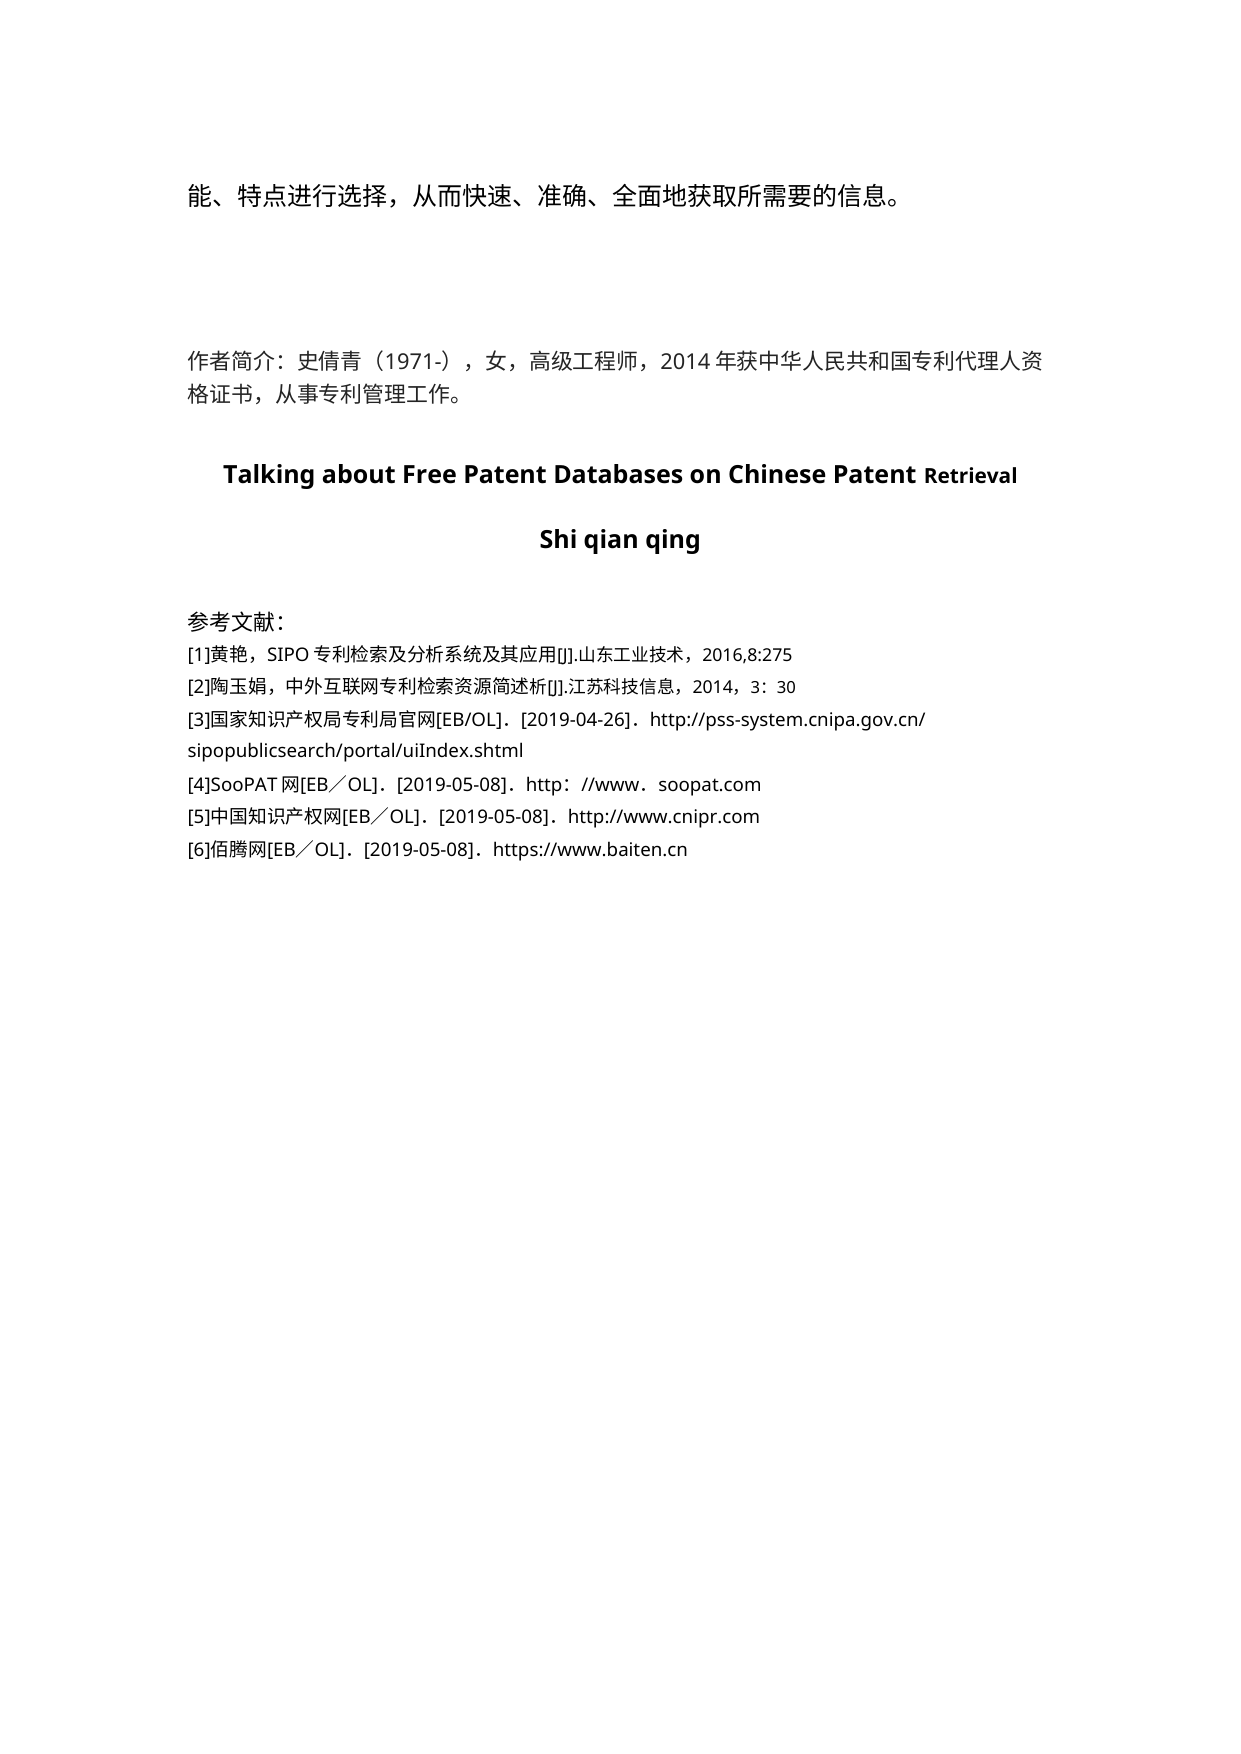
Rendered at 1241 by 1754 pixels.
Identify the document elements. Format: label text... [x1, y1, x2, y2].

text Talking about Free Patent Databases on Chinese Patent Retrieval [187, 442, 1053, 507]
text Shi qian qing [187, 507, 1053, 572]
text [1]黄艳，SIPO专利检索及分析系统及其应用[J].山东工业技术，2016,8:275 [187, 637, 1053, 669]
text [2]陶玉娟，中外互联网专利检索资源简述析[J].江苏科技信息，2014，3：30 [187, 669, 1053, 702]
text 参考文献： [187, 604, 1053, 637]
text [187, 162, 1053, 227]
text [6]佰腾网[EB／OL]．[2019-05-08]．https://www.baiten.cn [187, 832, 1053, 864]
text [4]SooPAT网[EB／OL]．[2019-05-08]．http：//www．soopat.com [187, 767, 1053, 799]
text 作者简介：史倩青（1971-），女，高级工程师，2014年获中华人民共和国专利代理人资格证书，从事专利管理工作。 [187, 344, 1053, 409]
text [3]国家知识产权局专利局官网[EB/OL]．[2019-04-26]．http://pss-system.cnipa.gov.cn/sipopublicsearch/portal/uiIndex.shtml [187, 702, 1053, 767]
text [5]中国知识产权网[EB／OL]．[2019-05-08]．http://www.cnipr.com [187, 799, 1053, 832]
